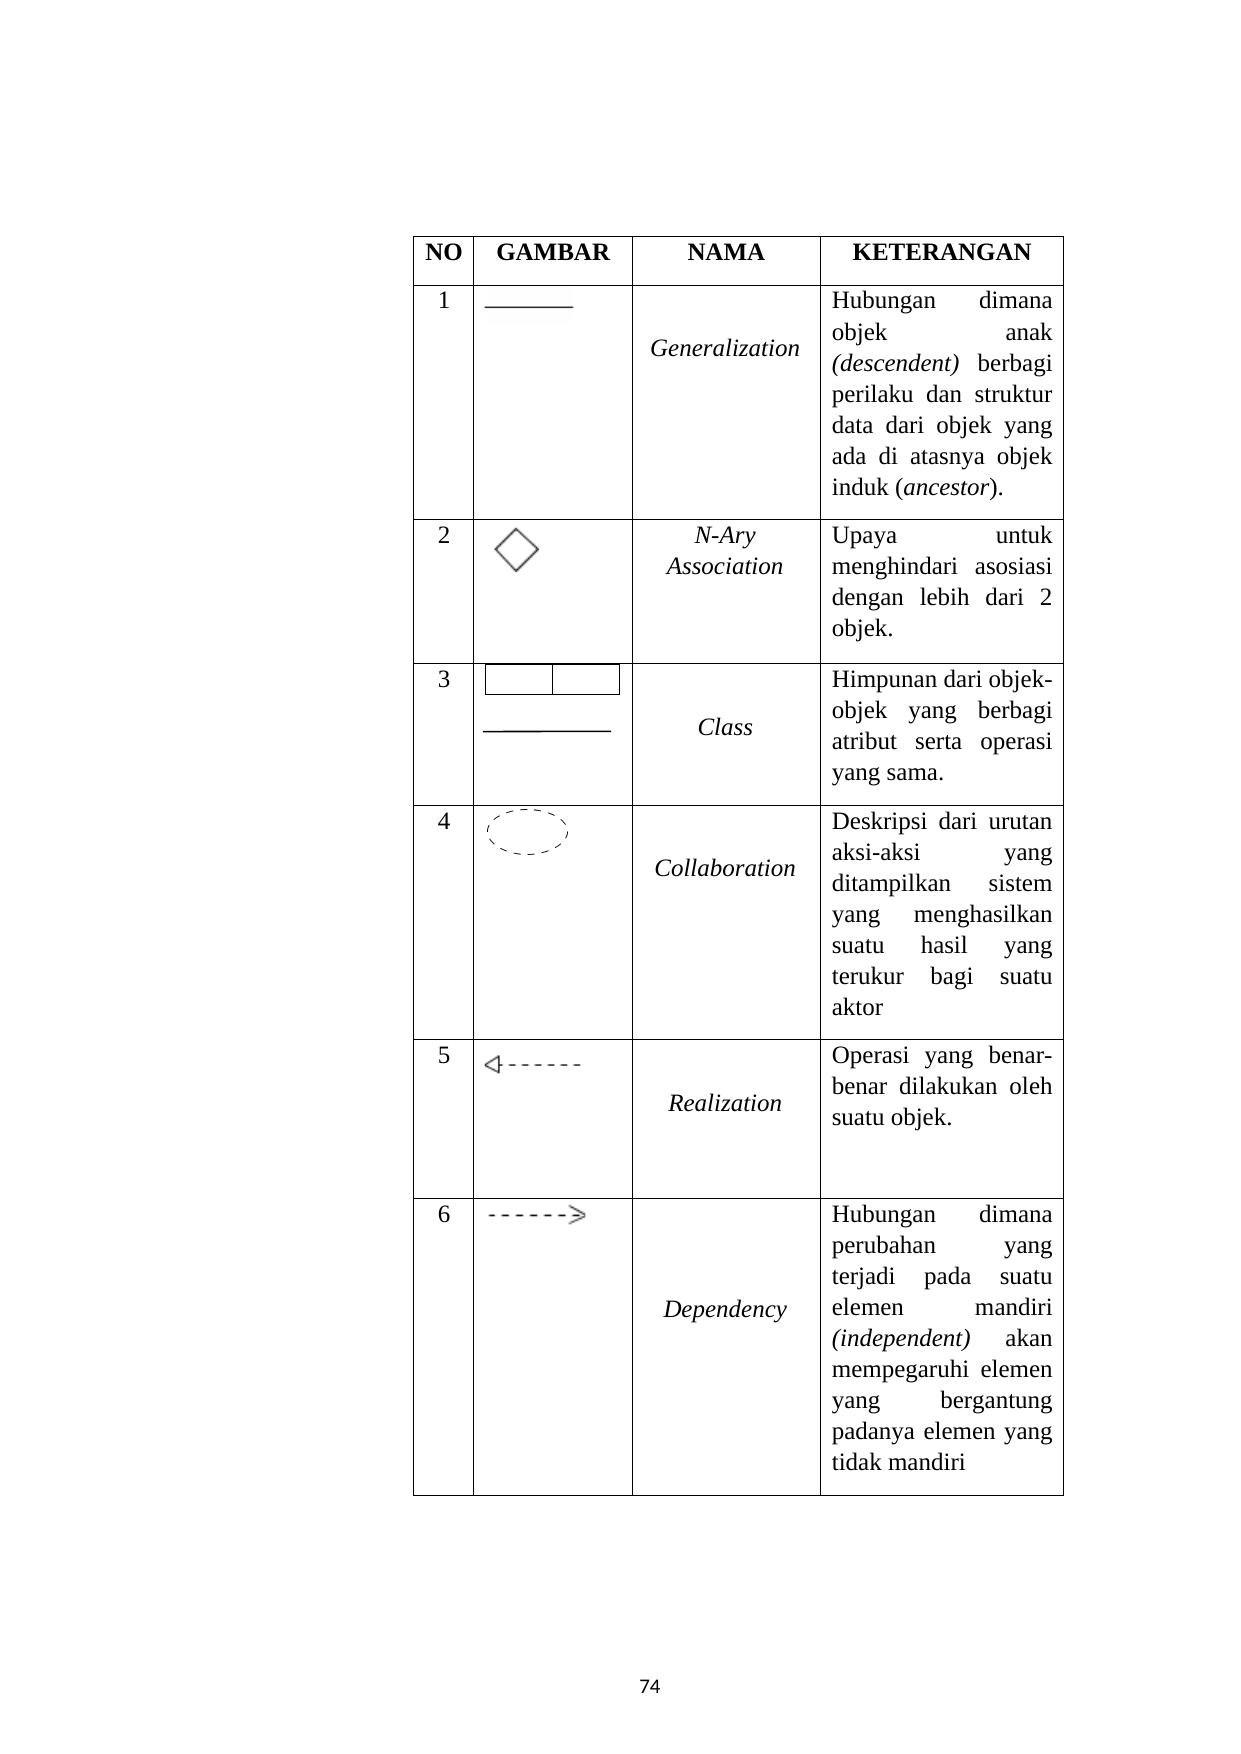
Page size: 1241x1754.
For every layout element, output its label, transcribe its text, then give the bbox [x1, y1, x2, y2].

table_cell Operasi yang benar-benar dilakukan oleh suatu objek. [821, 1040, 1063, 1198]
table_header NO [414, 237, 473, 284]
table_cell 5 [414, 1040, 473, 1198]
picture [484, 1199, 586, 1234]
table_header NAMA [633, 237, 820, 284]
table_cell 3 [414, 664, 473, 805]
table_cell Dependency [633, 1199, 820, 1494]
table_cell Realization [633, 1040, 820, 1198]
table_cell Deskripsi dari urutan aksi-aksi yang ditampilkan sistem yang menghasilkan suatu hasil yang terukur bagi suatu aktor [821, 806, 1063, 1039]
table_cell Himpunan dari objek-objek yang berbagi atribut serta operasi yang sama. [821, 664, 1063, 805]
table_cell [474, 520, 632, 663]
table_cell Hubungan dimana perubahan yang terjadi pada suatu elemen mandiri (independent) akan mempegaruhi elemen yang bergantung padanya elemen yang tidak mandiri [821, 1199, 1063, 1494]
picture [484, 1042, 586, 1094]
table_cell Collaboration [633, 806, 820, 1039]
table_cell [474, 1040, 632, 1198]
table_header KETERANGAN [821, 237, 1063, 284]
table_cell [474, 1199, 632, 1494]
picture [484, 522, 547, 580]
table_cell N-Ary Association [633, 520, 820, 663]
picture [484, 286, 574, 325]
table_header GAMBAR [474, 237, 632, 284]
picture [484, 806, 571, 857]
table_cell Upaya untuk menghindari asosiasi dengan lebih dari 2 objek. [821, 520, 1063, 663]
table_cell [474, 806, 632, 1039]
table_cell Hubungan dimana objek anak (descendent) berbagi perilaku dan struktur data dari objek yang ada di atasnya objek induk (ancestor). [821, 286, 1063, 519]
table_cell 1 [414, 286, 473, 519]
table_cell [474, 664, 632, 805]
table_cell 6 [414, 1199, 473, 1494]
table_cell 4 [414, 806, 473, 1039]
table_cell Generalization [633, 286, 820, 519]
table_cell 2 [414, 520, 473, 663]
table_cell [474, 286, 632, 519]
table_cell Class [633, 664, 820, 805]
